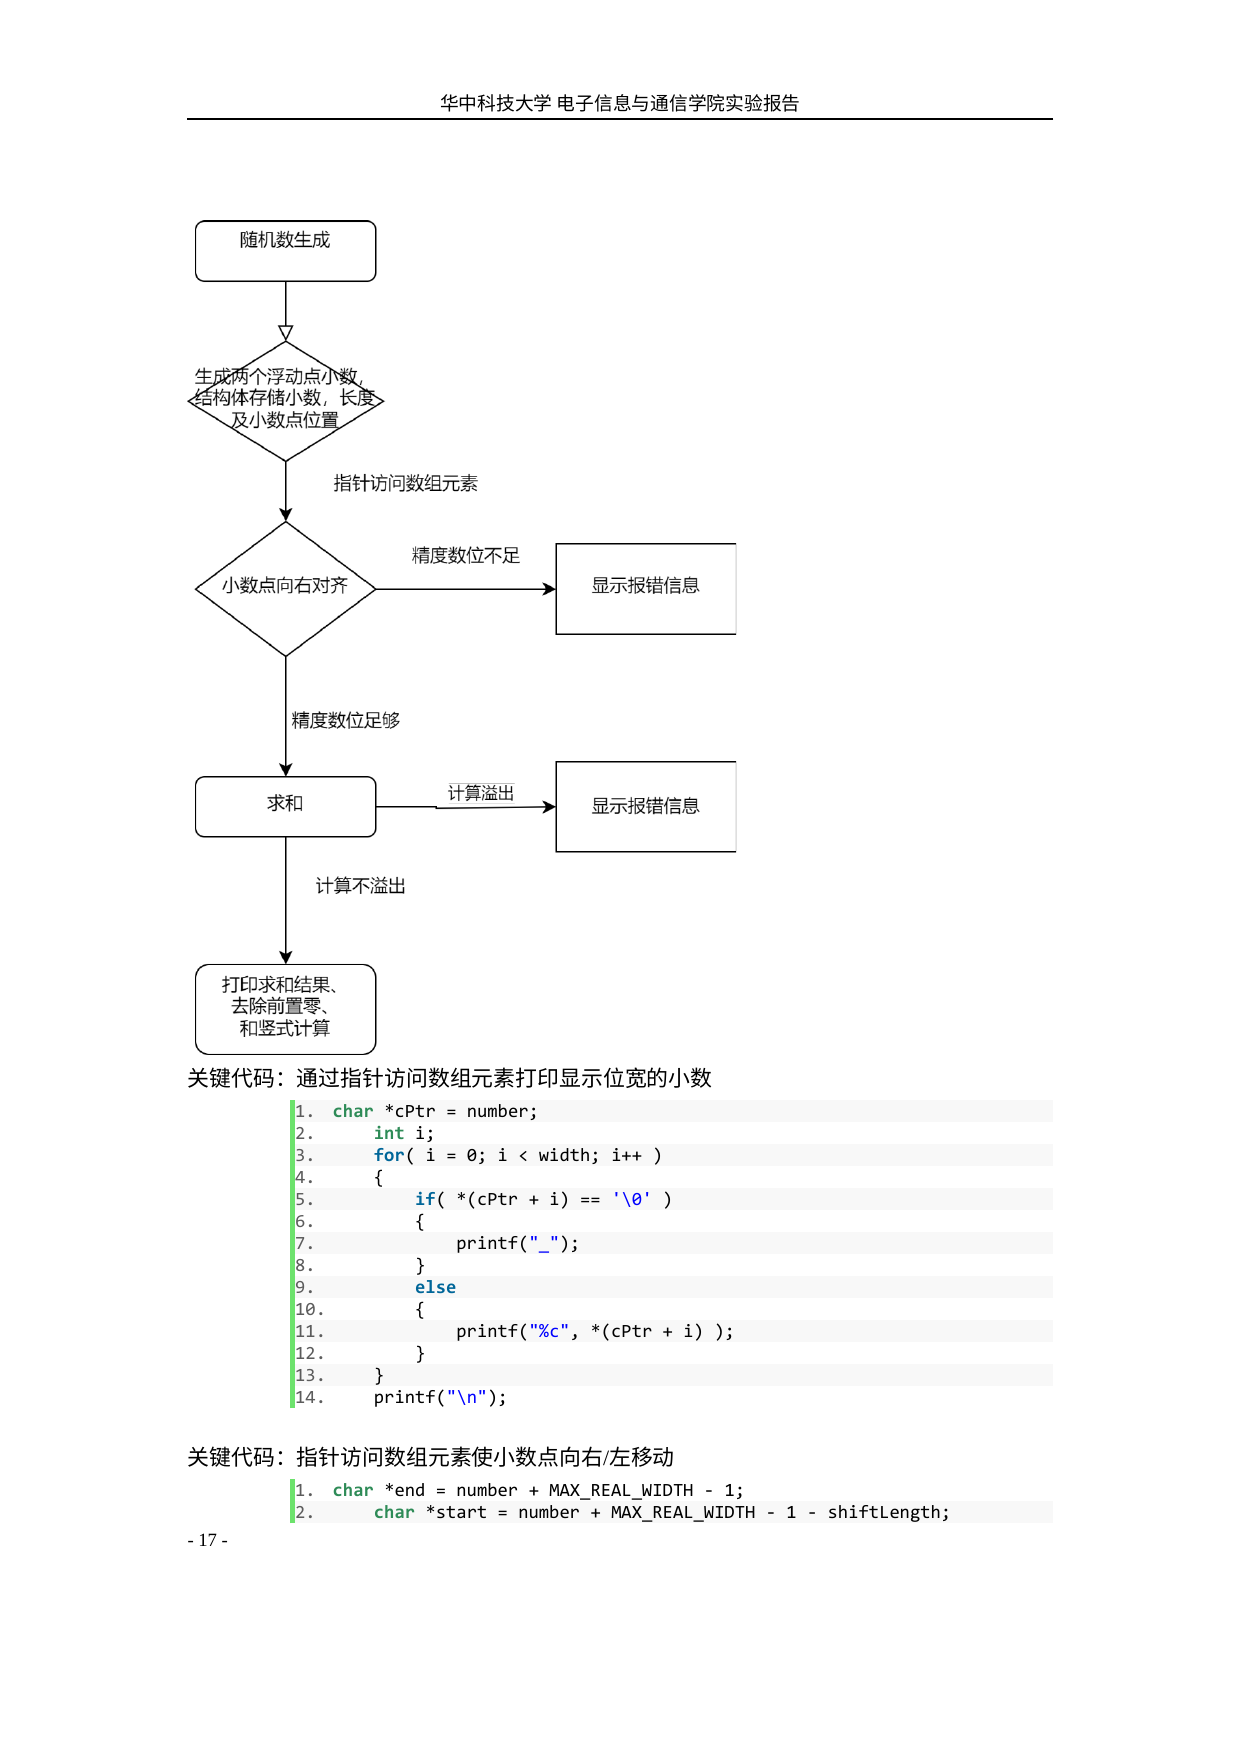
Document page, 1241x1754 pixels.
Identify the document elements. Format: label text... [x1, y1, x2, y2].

list { [295, 1210, 1053, 1232]
list printf("%c", *(cPtr + i) ); [295, 1320, 1053, 1342]
text 关键代码：通过指针访问数组元素打印显示位宽的小数 [187, 1061, 1053, 1092]
list printf("\n"); [295, 1386, 1053, 1408]
list } [295, 1254, 1053, 1276]
text 关键代码：指针访问数组元素使小数点向右/左移动 [187, 1439, 1053, 1471]
list printf("_"); [295, 1232, 1053, 1254]
list char *start = number + MAX_REAL_WIDTH - 1 - shiftLength; [295, 1501, 1053, 1523]
list char *end = number + MAX_REAL_WIDTH - 1; [295, 1479, 1053, 1501]
list { [295, 1166, 1053, 1188]
list int i; [295, 1122, 1053, 1144]
list if( *(cPtr + i) == '\0' ) [295, 1188, 1053, 1210]
list } [295, 1364, 1053, 1386]
list { [295, 1298, 1053, 1320]
list char *cPtr = number; [295, 1100, 1053, 1122]
list for( i = 0; i < width; i++ ) [295, 1144, 1053, 1166]
picture [187, 220, 737, 1055]
list else [295, 1276, 1053, 1298]
list } [295, 1342, 1053, 1364]
